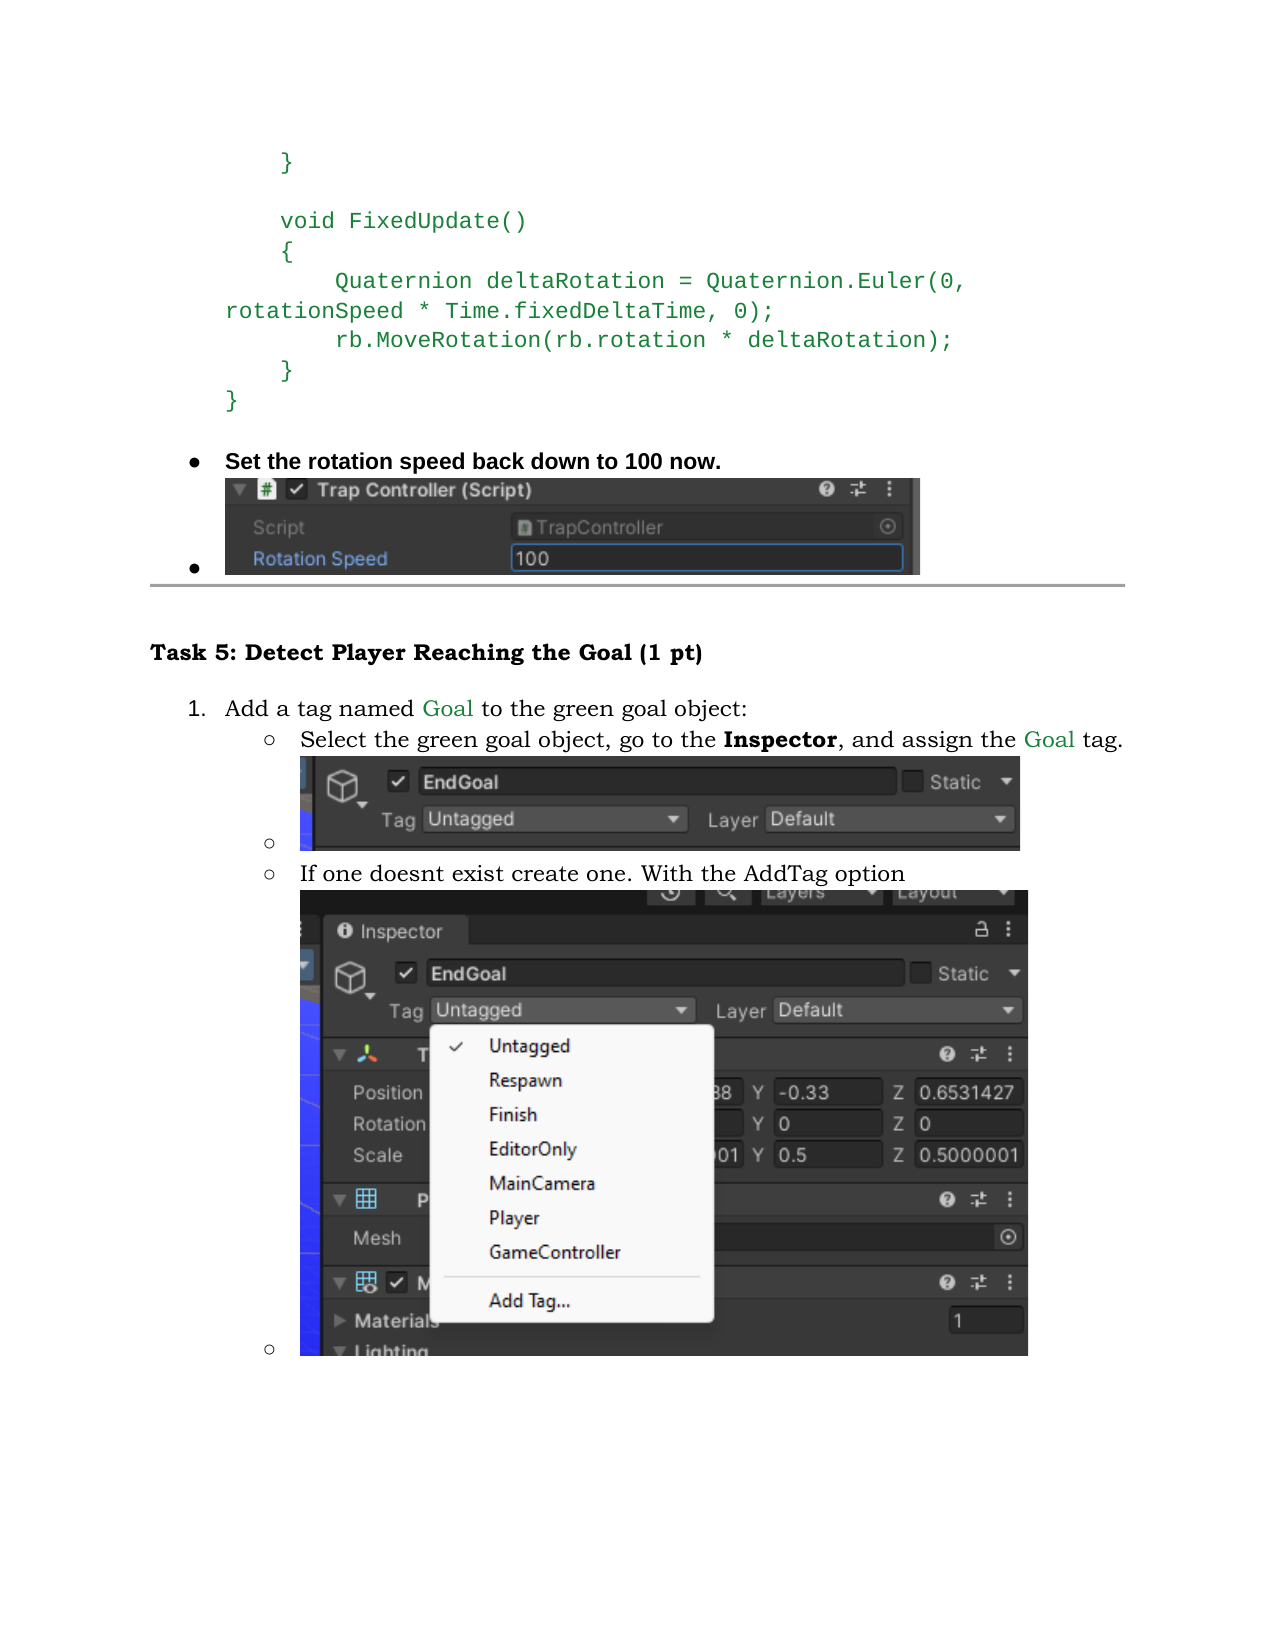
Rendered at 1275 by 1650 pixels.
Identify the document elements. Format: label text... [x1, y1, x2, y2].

text } [225, 150, 1125, 176]
picture [225, 478, 921, 575]
text } [225, 388, 1125, 414]
subtitle Task 5: Detect Player Reaching the Goal (1 pt) [150, 639, 1125, 666]
text void FixedUpdate() [225, 209, 1125, 236]
list Add a tag named Goal to the green goal object: [187, 695, 1125, 722]
list Select the green goal object, go to the Inspector, and assign the Goal tag. [262, 726, 1125, 752]
text Quaternion deltaRotation = Quaternion.Euler(0, rotationSpeed * Time.fixedDeltaTime, 0); [225, 269, 1125, 325]
list If one doesnt exist create one. With the AddTag option [262, 859, 1125, 886]
picture [300, 756, 1021, 851]
list Set the rotation speed back down to 100 now. [187, 448, 1125, 474]
picture [300, 890, 1029, 1356]
text { [225, 239, 1125, 265]
text rb.MoveRotation(rb.rotation * deltaRotation); [225, 329, 1125, 355]
text } [225, 358, 1125, 384]
